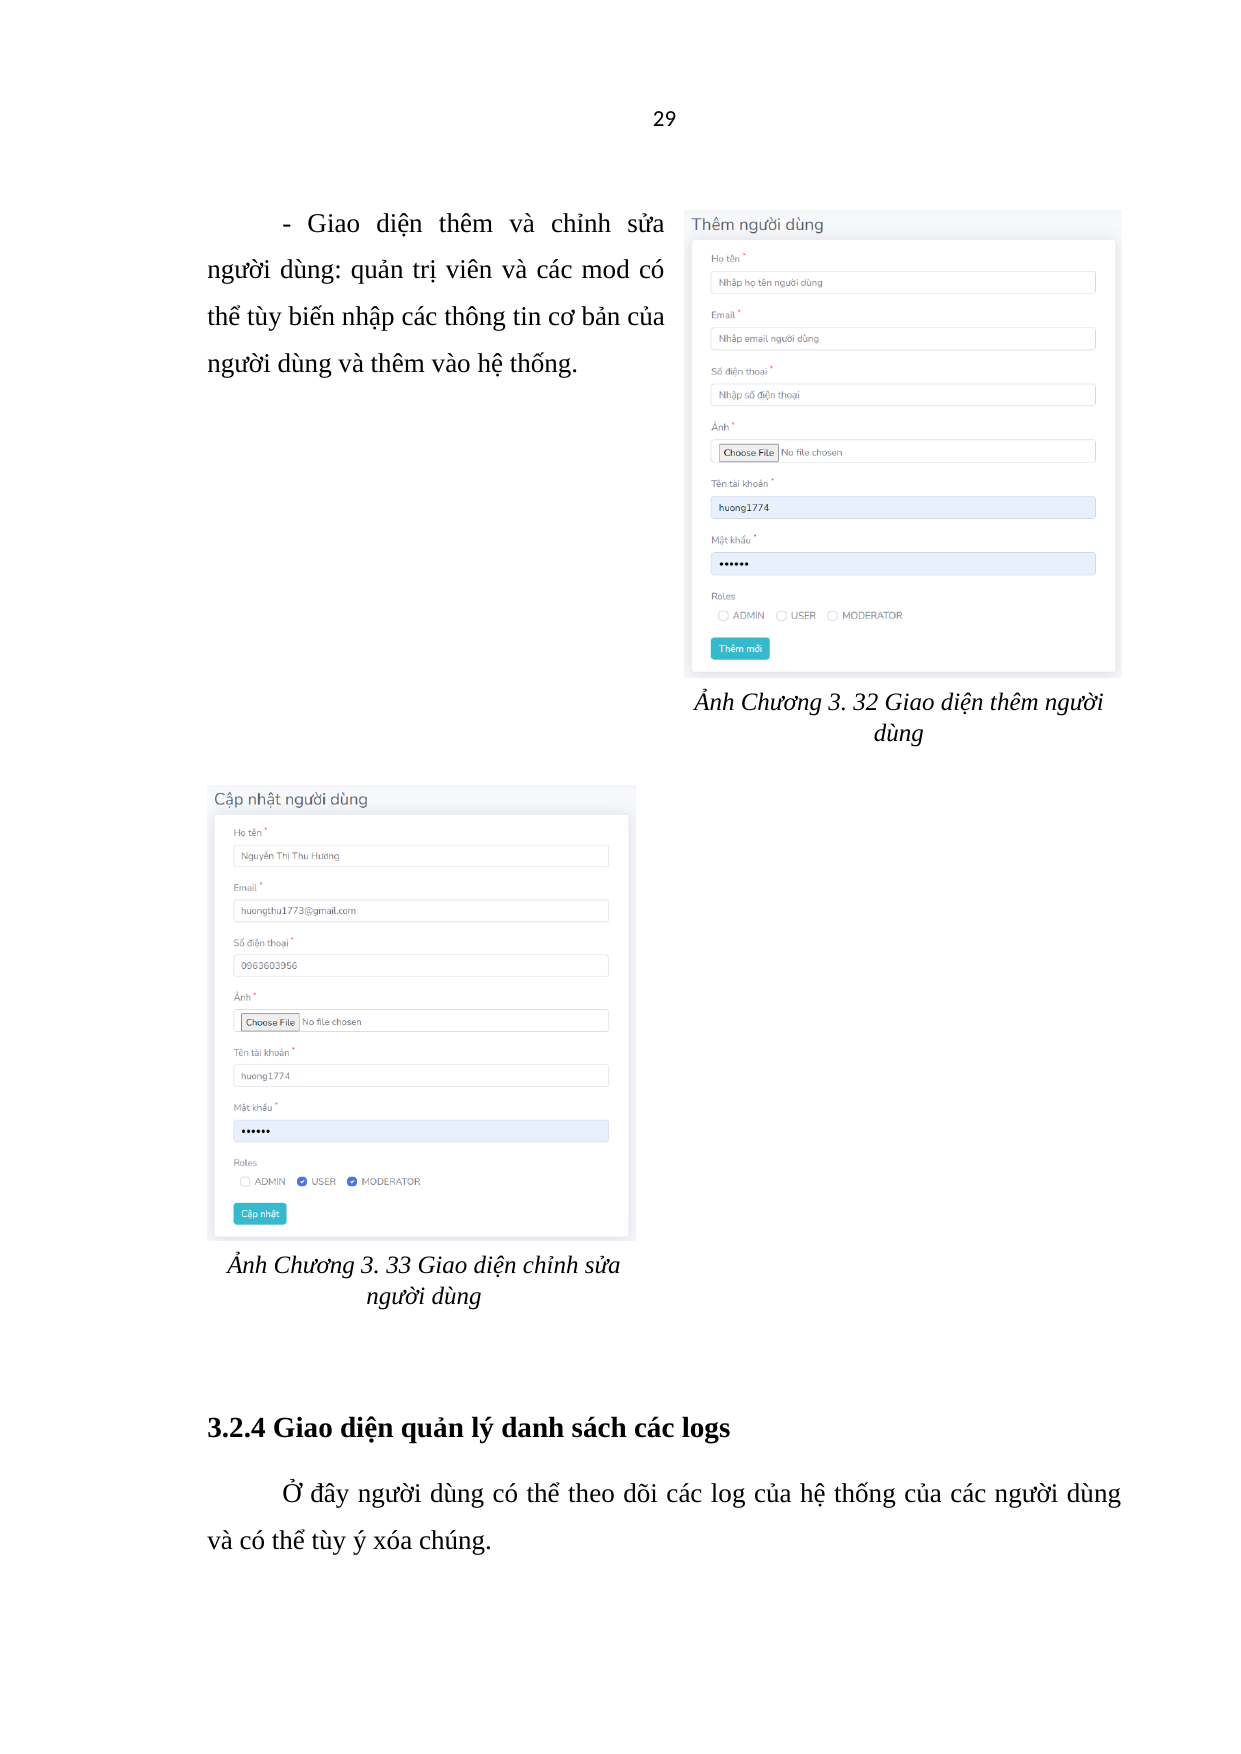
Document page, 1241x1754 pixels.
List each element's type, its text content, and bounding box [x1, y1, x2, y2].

text Ở đây người dùng có thể theo dõi các log của hệ thống của các người dùng và có thể tùy ý xóa chúng. [207, 1477, 1122, 1555]
text 3.2.4 Giao diện quản lý danh sách các logs [207, 1410, 1122, 1443]
picture [207, 785, 637, 1241]
text - Giao diện thêm và chỉnh sửa người dùng: quản trị viên và các mod có thể tùy biến nhập các thông tin cơ bản của người dùng và thêm vào hệ thống. [207, 207, 1122, 378]
picture [683, 210, 1122, 678]
